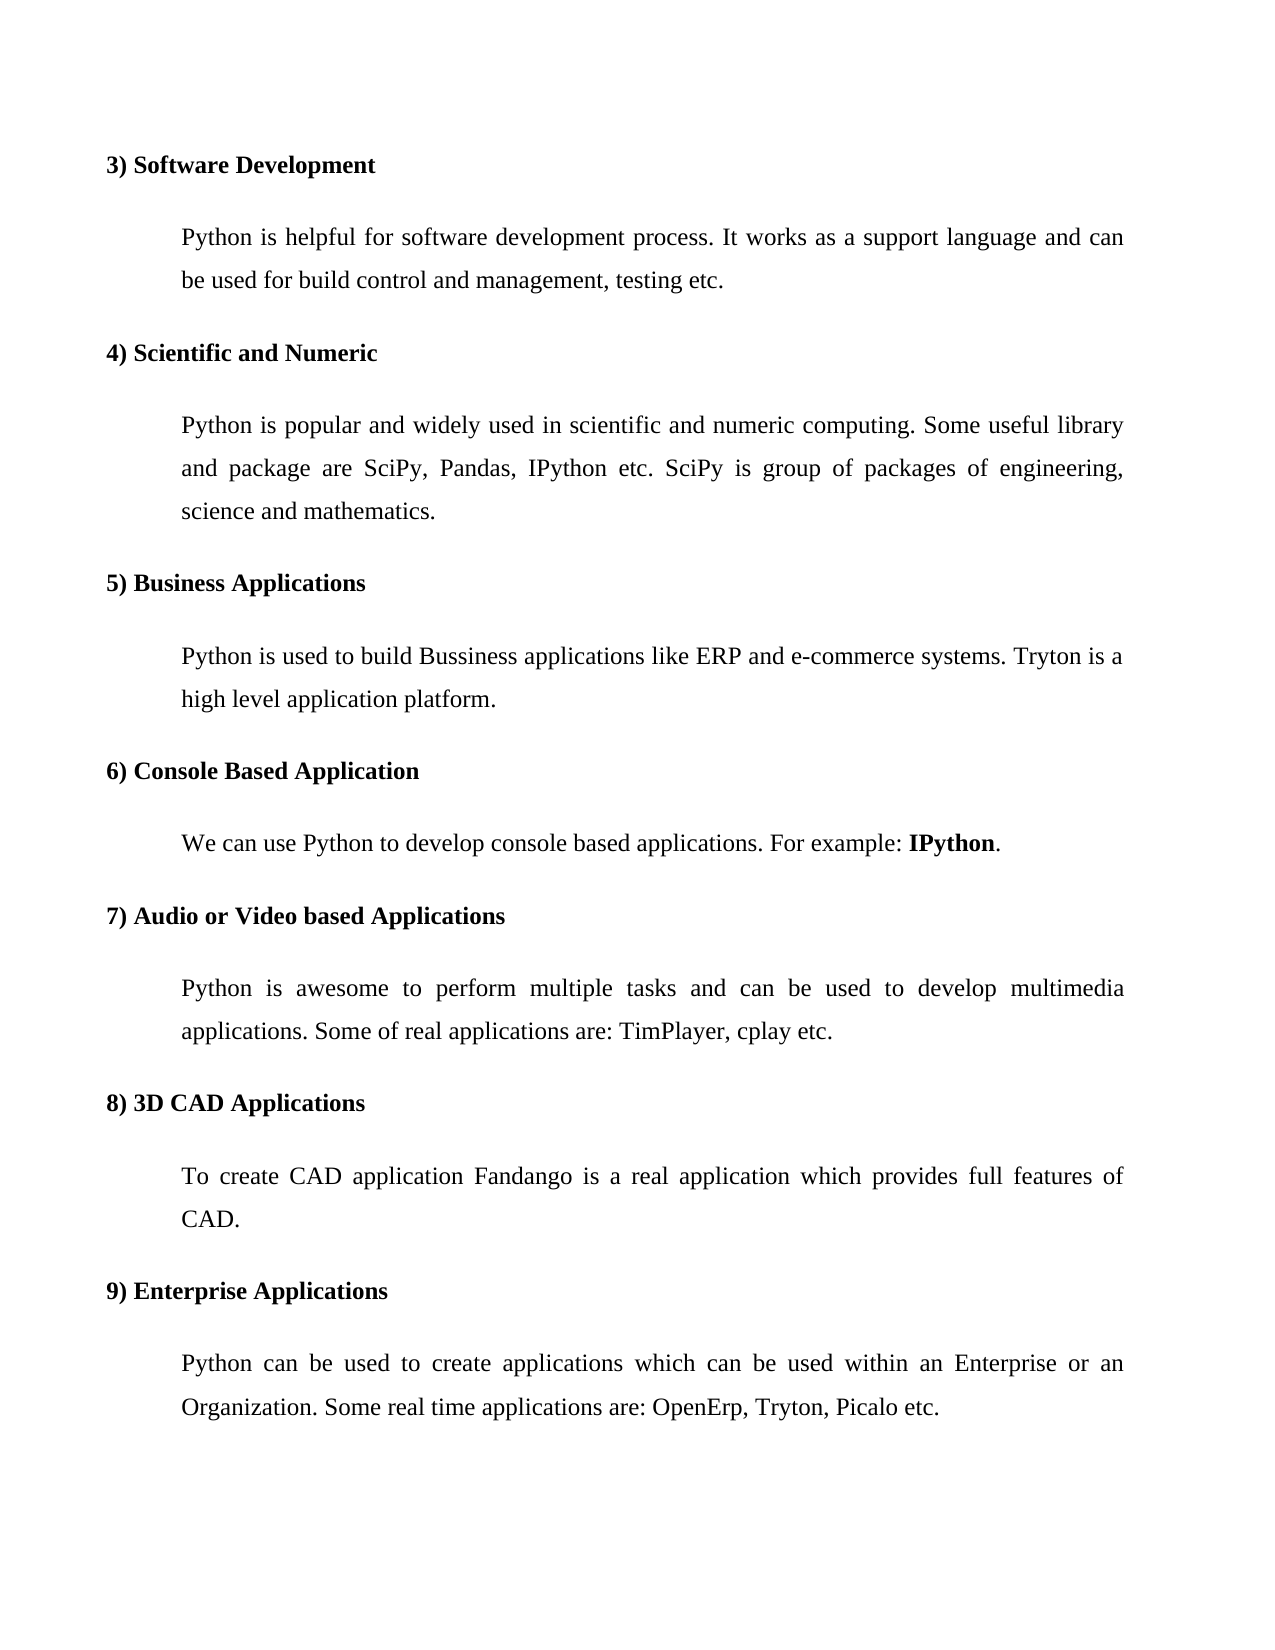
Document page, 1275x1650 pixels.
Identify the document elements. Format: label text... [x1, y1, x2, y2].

subtitle 8) 3D CAD Applications [106, 1088, 1125, 1117]
subtitle 4) Scientific and Numeric [106, 338, 1125, 366]
text Python is awesome to perform multiple tasks and can be used to develop multimedia applications. Some of real applications are: TimPlayer, cplay etc. [181, 973, 1125, 1045]
text We can use Python to develop console based applications. For example: IPython. [181, 828, 1125, 857]
text Python is helpful for software development process. It works as a support language and can be used for build control and management, testing etc. [181, 222, 1125, 294]
subtitle 5) Business Applications [106, 568, 1125, 597]
subtitle 6) Console Based Application [106, 756, 1125, 785]
text Python is used to build Bussiness applications like ERP and e-commerce systems. Tryton is a high level application platform. [181, 641, 1125, 713]
text To create CAD application Fandango is a real application which provides full features of CAD. [181, 1161, 1125, 1233]
text Python can be used to create applications which can be used within an Enterprise or an Organization. Some real time applications are: OpenErp, Tryton, Picalo etc. [181, 1348, 1125, 1420]
subtitle 7) Audio or Video based Applications [106, 901, 1125, 929]
subtitle 9) Enterprise Applications [106, 1276, 1125, 1305]
text Python is popular and widely used in scientific and numeric computing. Some useful library and package are SciPy, Pandas, IPython etc. SciPy is group of packages of engineering, science and mathematics. [181, 410, 1125, 525]
subtitle 3) Software Development [106, 150, 1125, 179]
